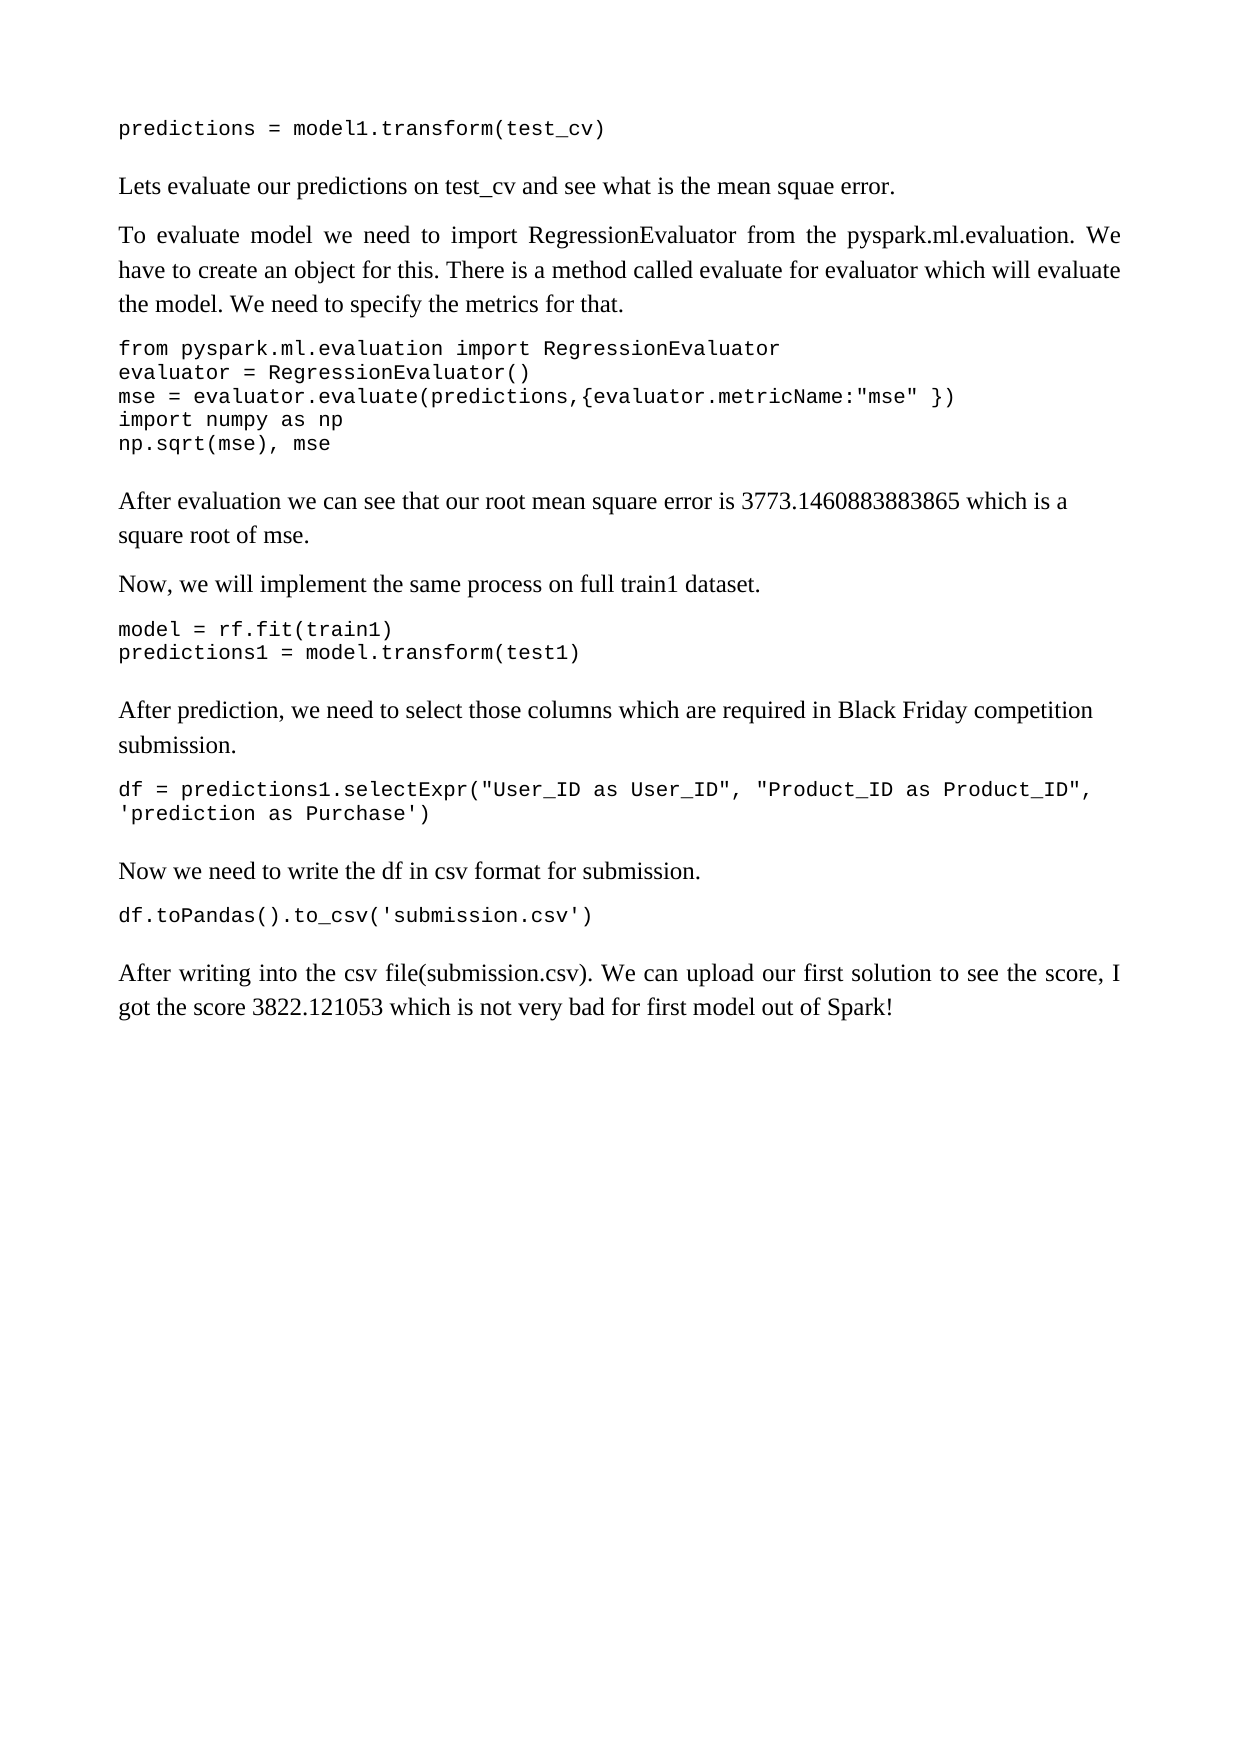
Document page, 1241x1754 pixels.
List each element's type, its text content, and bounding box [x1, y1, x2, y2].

text evaluator = RegressionEvaluator() [118, 362, 1122, 386]
text predictions = model1.transform(test_cv) [118, 118, 1122, 142]
text df = predictions1.selectExpr("User_ID as User_ID", "Product_ID as Product_ID", 'prediction as Purchase') [118, 779, 1122, 826]
text np.sqrt(mse), mse [118, 433, 1122, 457]
text mse = evaluator.evaluate(predictions,{evaluator.metricName:"mse" }) [118, 386, 1122, 409]
text After writing into the csv file(submission.csv). We can upload our first solution to see the score, I got the score 3822.121053 which is not very bad for first model out of Spark! [118, 958, 1122, 1021]
text Now we need to write the df in csv format for submission. [118, 856, 1122, 884]
text Now, we will implement the same process on full train1 dataset. [118, 569, 1122, 598]
text df.toPandas().to_csv('submission.csv') [118, 905, 1122, 928]
text After evaluation we can see that our root mean square error is 3773.1460883883865 which is a square root of mse. [118, 486, 1122, 549]
text model = rf.fit(train1) [118, 619, 1122, 642]
text from pyspark.ml.evaluation import RegressionEvaluator [118, 338, 1122, 362]
text Lets evaluate our predictions on test_cv and see what is the mean squae error. [118, 171, 1122, 200]
text To evaluate model we need to import RegressionEvaluator from the pyspark.ml.evaluation. We have to create an object for this. There is a method called evaluate for evaluator which will evaluate the model. We need to specify the metrics for that. [118, 220, 1122, 318]
text After prediction, we need to select those columns which are required in Black Friday competition submission. [118, 695, 1122, 759]
text import numpy as np [118, 409, 1122, 433]
text predictions1 = model.transform(test1) [118, 642, 1122, 666]
